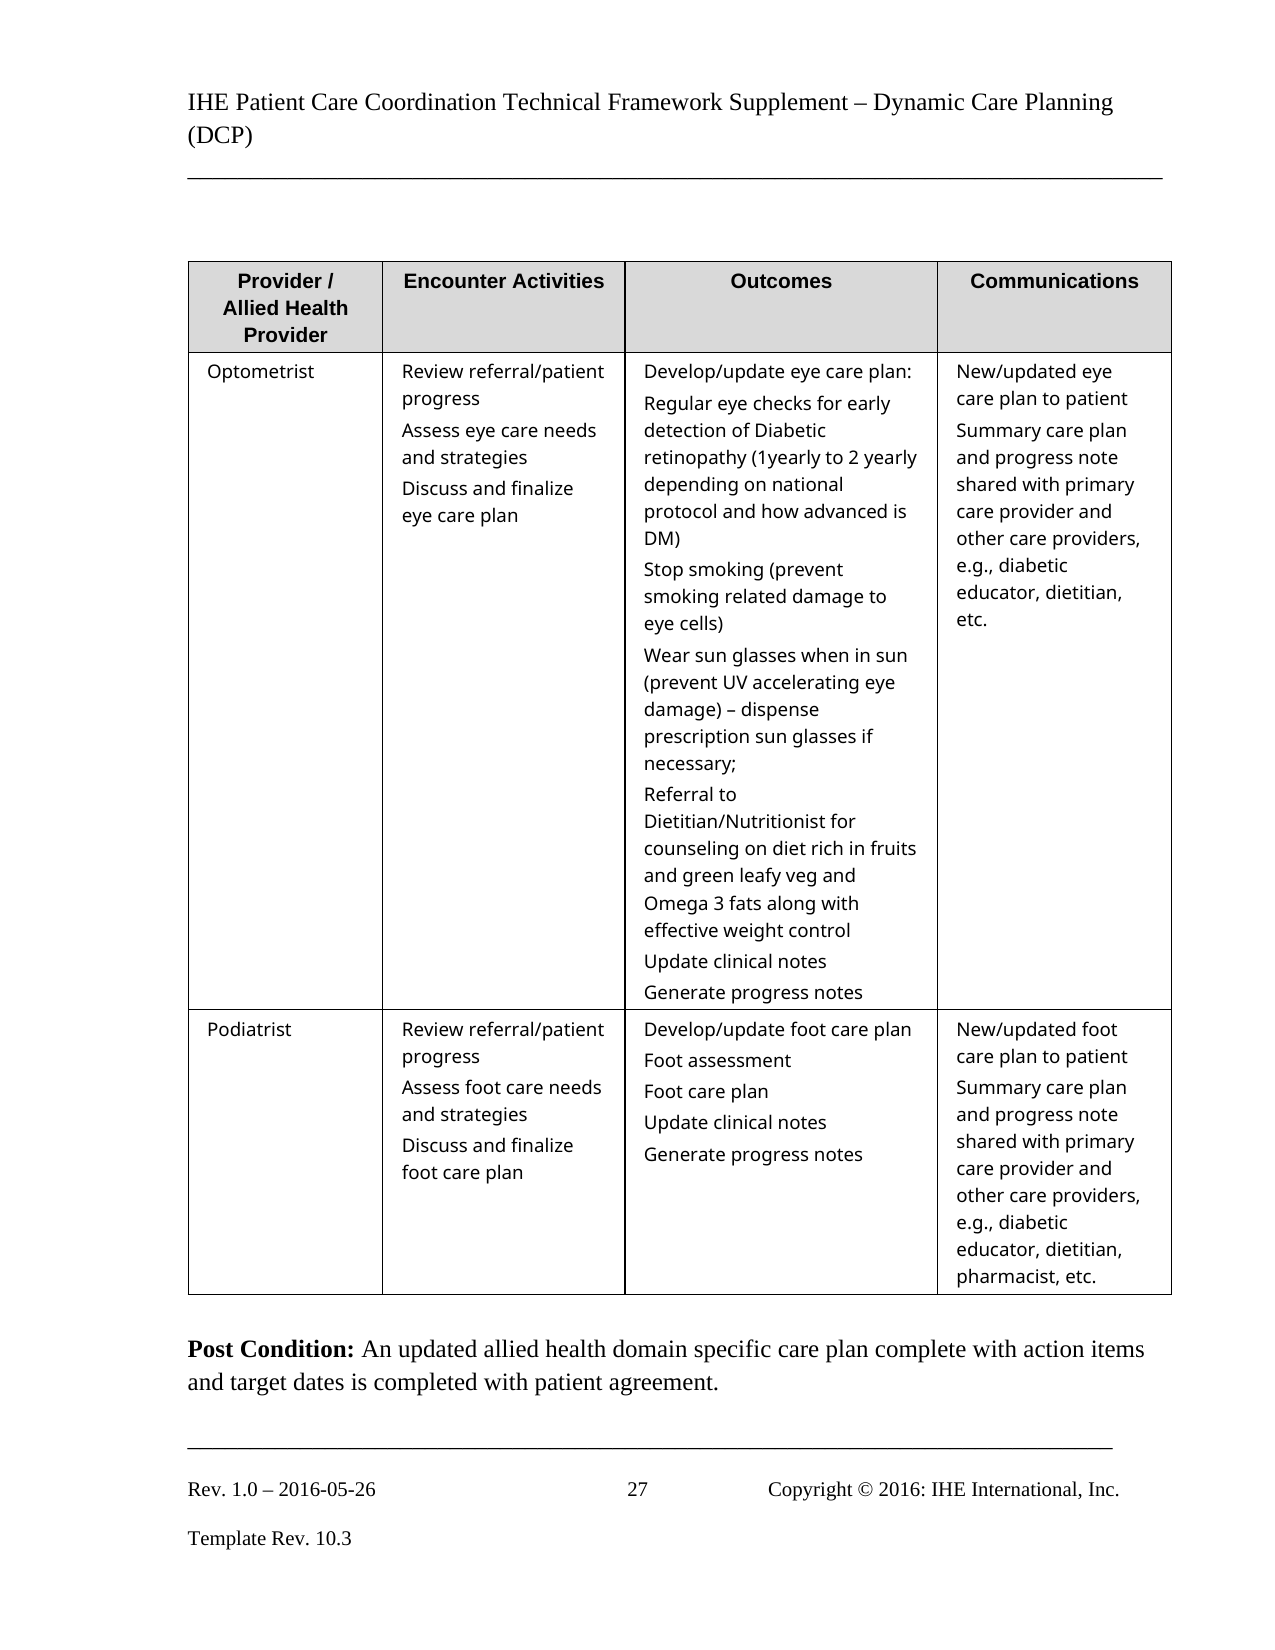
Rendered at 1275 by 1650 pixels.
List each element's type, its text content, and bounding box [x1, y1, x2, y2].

table_cell Optometrist [189, 353, 382, 1009]
table_cell Review referral/patient progress Assess foot care needs and strategies Discuss and finalize foot care plan [383, 1010, 624, 1293]
table_cell Podiatrist [189, 1010, 382, 1293]
table_header Communications [938, 262, 1171, 352]
text Post Condition: An updated allied health domain specific care plan complete with action items and target dates is completed with patient agreement. [187, 1334, 1162, 1396]
table_cell Review referral/patient progress Assess eye care needs and strategies Discuss and finalize eye care plan [383, 353, 624, 1009]
table_cell New/updated foot care plan to patient Summary care plan and progress note shared with primary care provider and other care providers, e.g., diabetic educator, dietitian, pharmacist, etc. [938, 1010, 1171, 1293]
table_cell Develop/update foot care plan Foot assessment Foot care plan Update clinical notes Generate progress notes [626, 1010, 937, 1293]
table_cell New/updated eye care plan to patient Summary care plan and progress note shared with primary care provider and other care providers, e.g., diabetic educator, dietitian, etc. [938, 353, 1171, 1009]
table_header Encounter Activities [383, 262, 624, 352]
table_header Provider / Allied Health Provider [189, 262, 382, 352]
table_header Outcomes [626, 262, 937, 352]
table_cell Develop/update eye care plan: Regular eye checks for early detection of Diabetic retinopathy (1yearly to 2 yearly depending on national protocol and how advanced is DM) Stop smoking (prevent smoking related damage to eye cells) Wear sun glasses when in sun (prevent UV accelerating eye damage) – dispense prescription sun glasses if necessary; Referral to Dietitian/Nutritionist for counseling on diet rich in fruits and green leafy veg and Omega 3 fats along with effective weight control Update clinical notes Generate progress notes [626, 353, 937, 1009]
